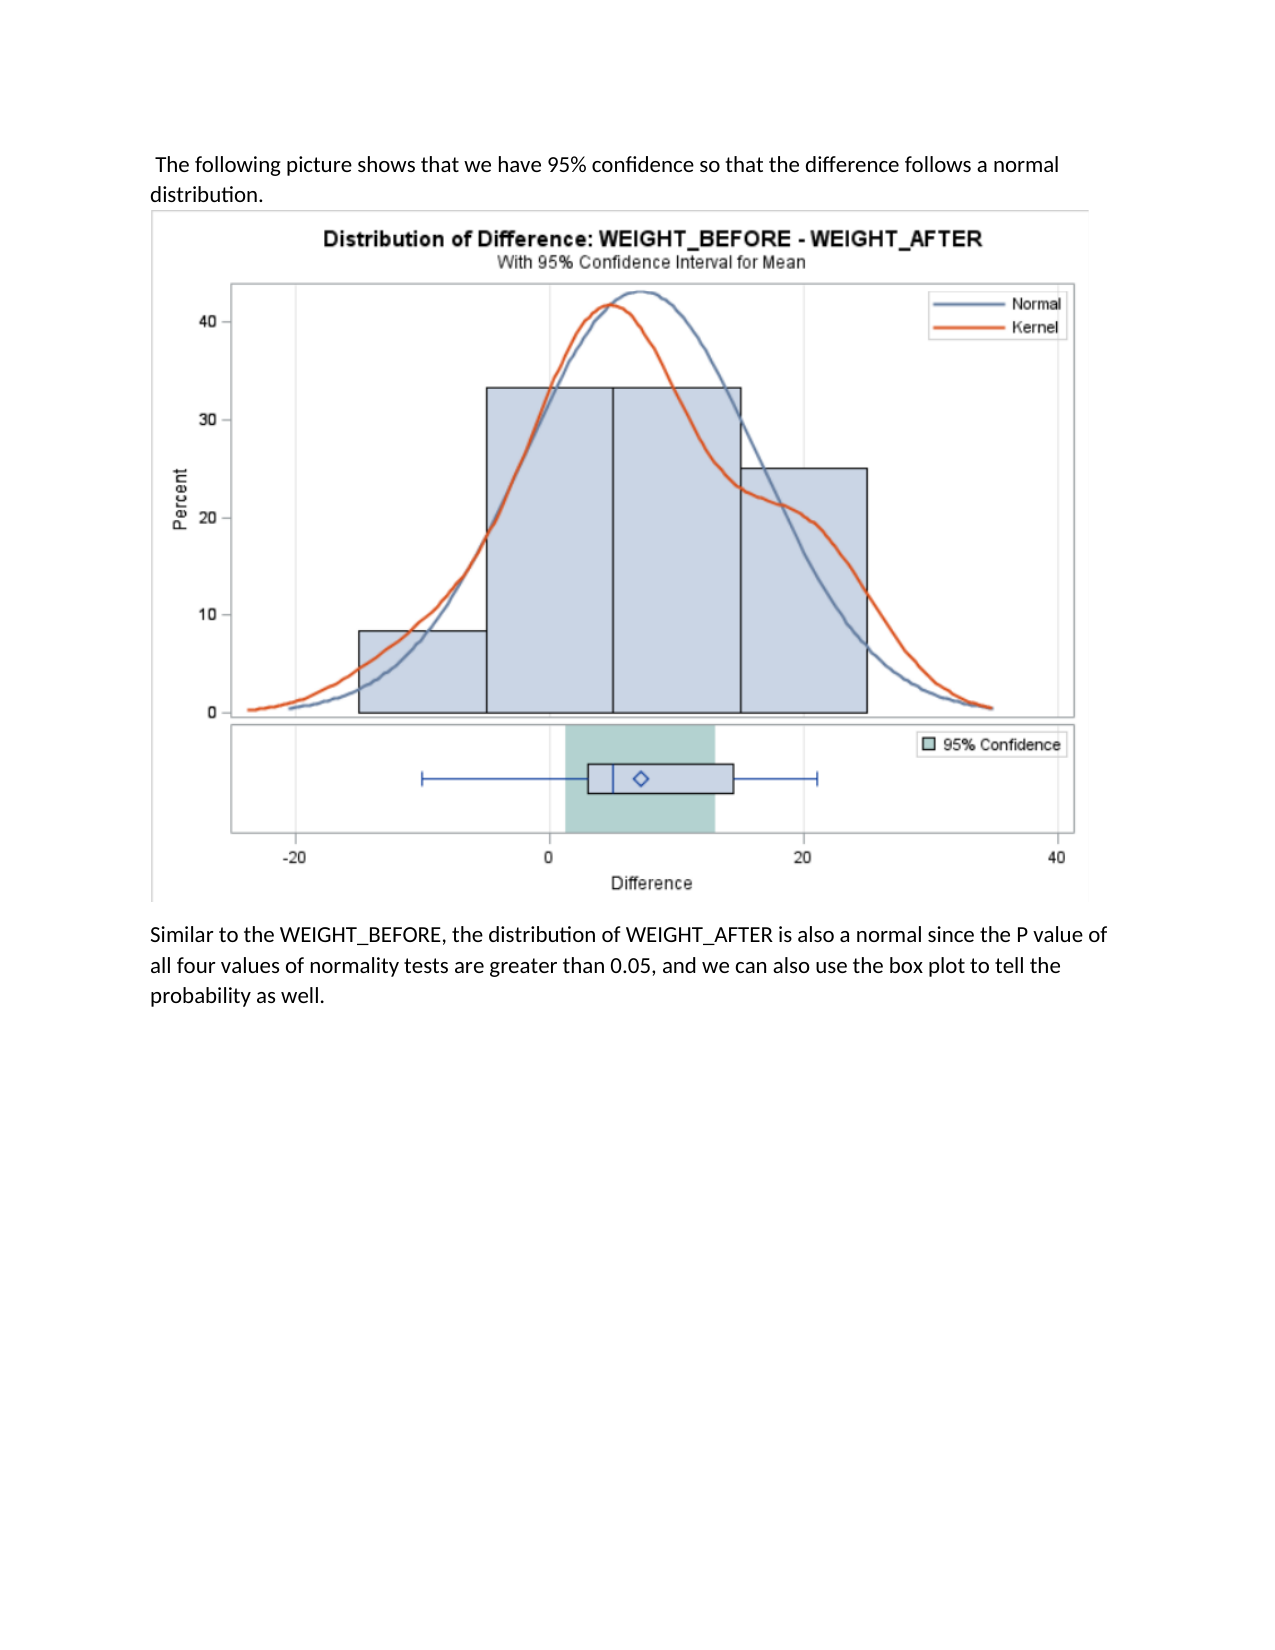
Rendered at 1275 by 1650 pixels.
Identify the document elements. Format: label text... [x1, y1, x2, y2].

text Similar to the WEIGHT_BEFORE, the distribution of WEIGHT_AFTER is also a normal since the P value of all four values of normality tests are greater than 0.05, and we can also use the box plot to tell the probability as well. [150, 921, 1125, 1009]
text The following picture shows that we have 95% confidence so that the difference follows a normal distribution. [150, 150, 1125, 902]
